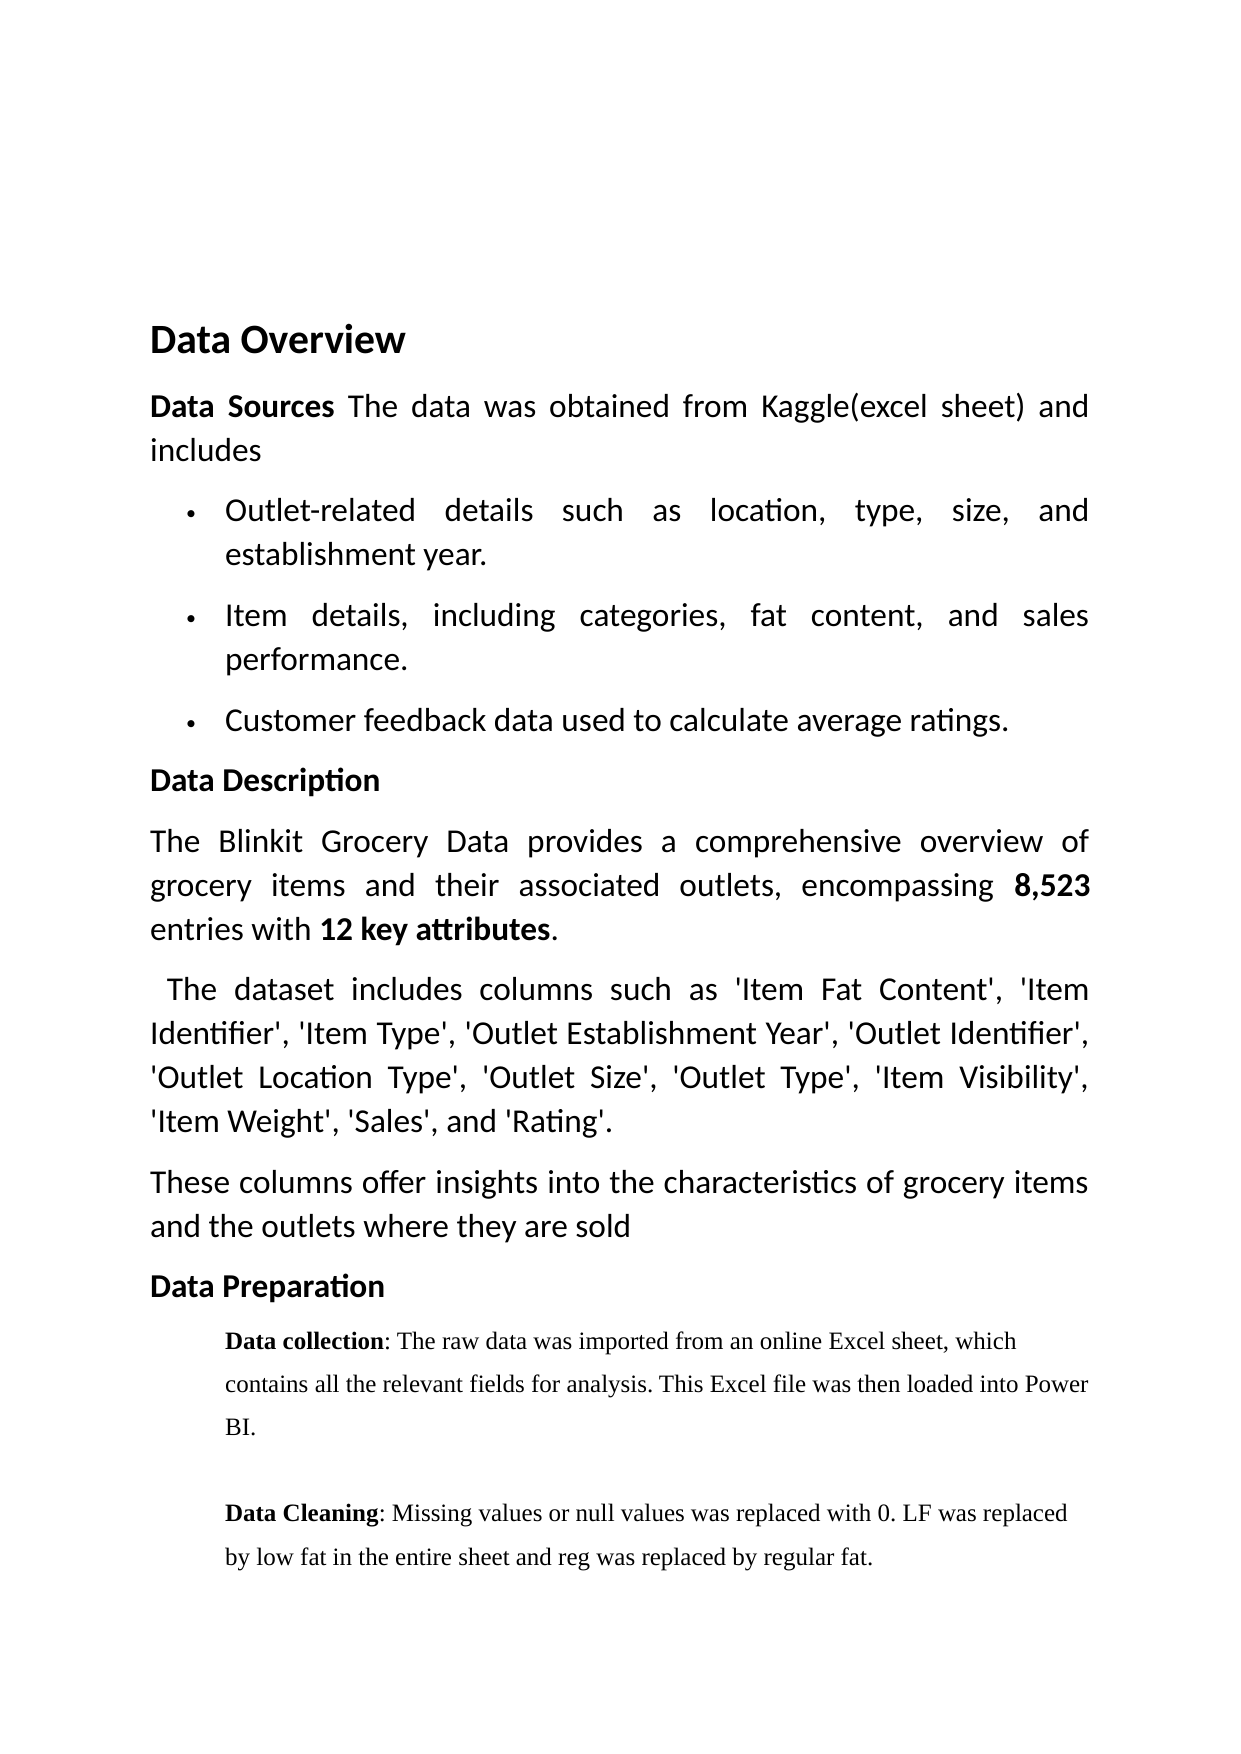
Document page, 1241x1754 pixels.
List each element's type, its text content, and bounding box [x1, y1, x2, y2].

list Data Cleaning: Missing values or null values was replaced with 0. LF was replaced by low fat in the entire sheet and reg was replaced by regular fat. [225, 1498, 1090, 1570]
text The dataset includes columns such as 'Item Fat Content', 'Item Identifier', 'Item Type', 'Outlet Establishment Year', 'Outlet Identifier', 'Outlet Location Type', 'Outlet Size', 'Outlet Type', 'Item Visibility', 'Item Weight', 'Sales', and 'Rating'. [150, 968, 1090, 1141]
list Data collection: The raw data was imported from an online Excel sheet, which contains all the relevant fields for analysis. This Excel file was then loaded into Power BI. [225, 1326, 1090, 1441]
list Item details, including categories, fat content, and sales performance. [187, 594, 1090, 679]
text Data Overview [150, 313, 1090, 364]
text These columns offer insights into the characteristics of grocery items and the outlets where they are sold [150, 1161, 1090, 1246]
text Data Description [150, 759, 1090, 800]
list Customer feedback data used to calculate average ratings. [187, 698, 1090, 739]
text Data Sources The data was obtained from Kaggle(excel sheet) and includes [150, 385, 1090, 469]
list Outlet-related details such as location, type, size, and establishment year. [187, 489, 1090, 574]
text Data Preparation [150, 1265, 1090, 1306]
text The Blinkit Grocery Data provides a comprehensive overview of grocery items and their associated outlets, encompassing 8,523 entries with 12 key attributes. [150, 820, 1090, 948]
